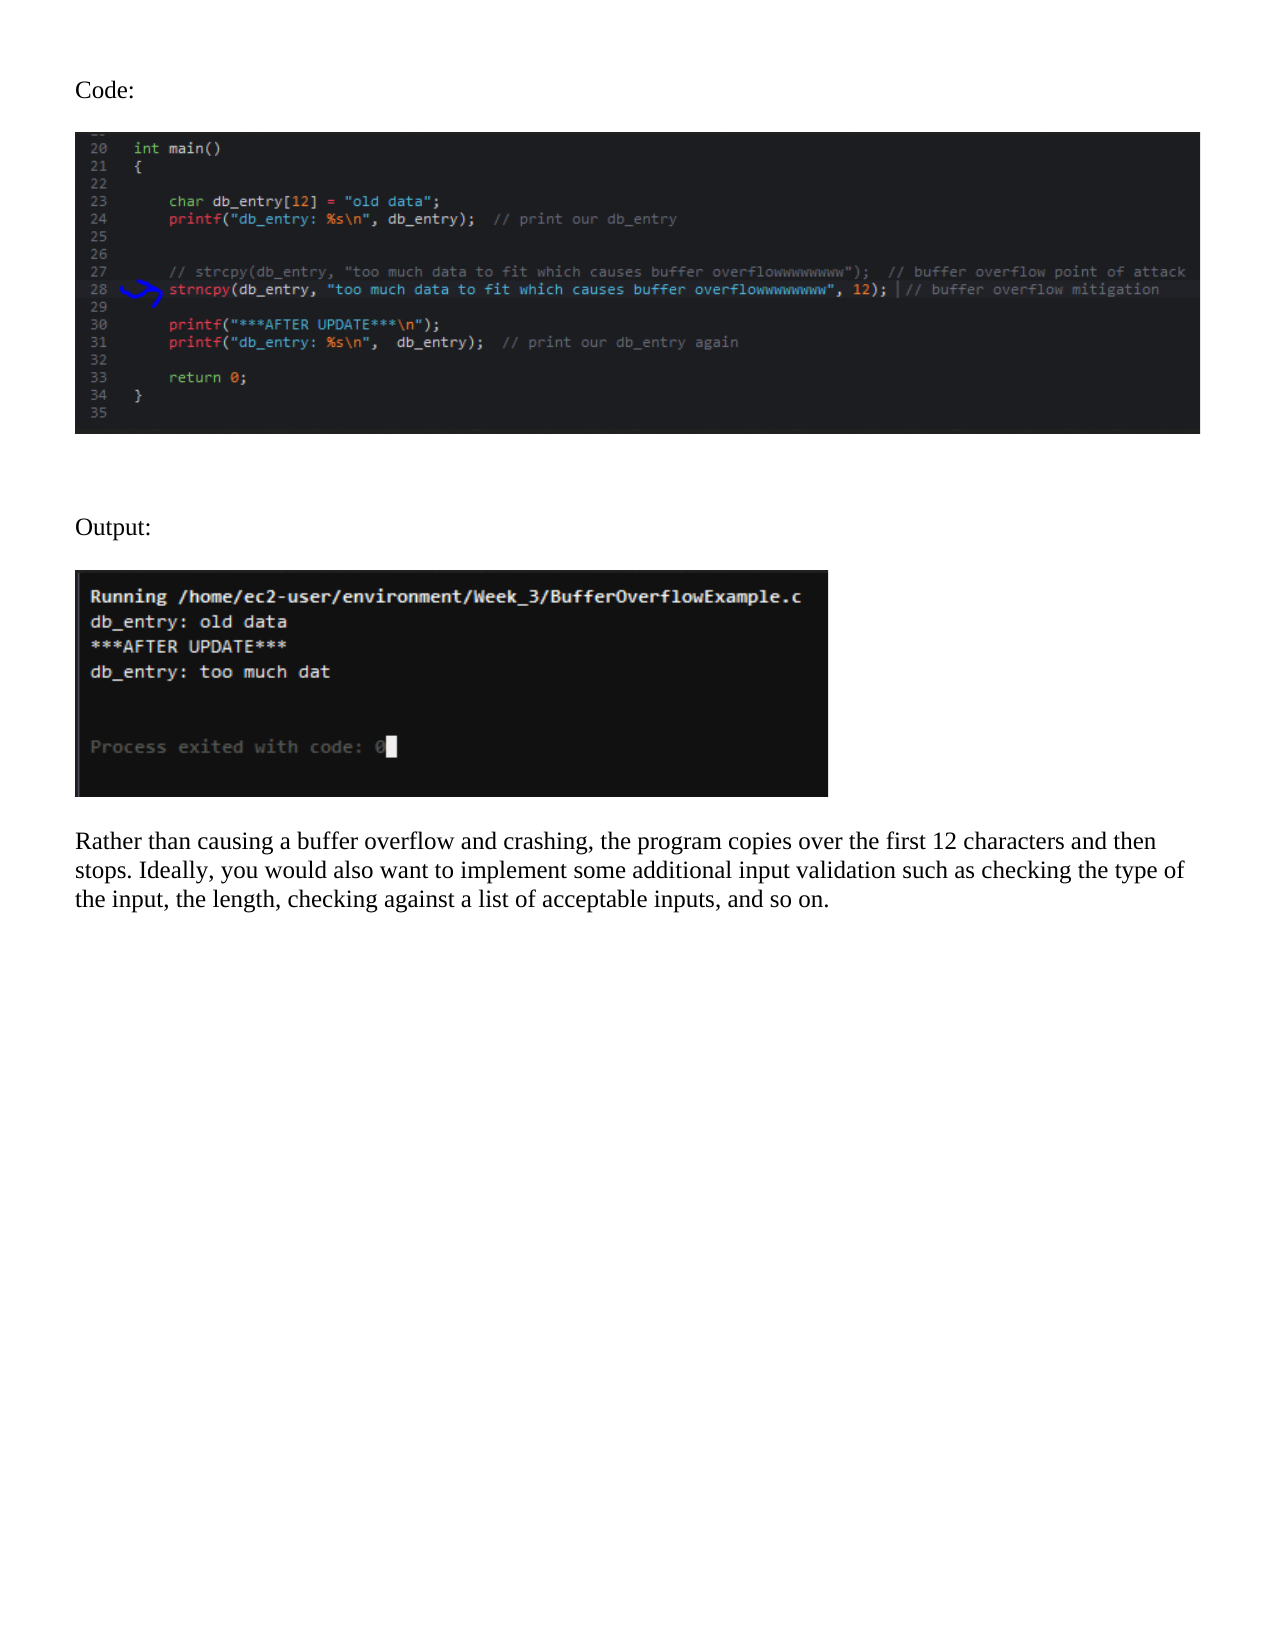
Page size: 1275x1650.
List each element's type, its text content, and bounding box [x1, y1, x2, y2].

text Output: [75, 512, 1200, 541]
text Rather than causing a buffer overflow and crashing, the program copies over the first 12 characters and then stops. Ideally, you would also want to implement some additional input validation such as checking the type of the input, the length, checking against a list of acceptable inputs, and so on. [75, 826, 1200, 912]
picture [75, 132, 1200, 434]
picture [75, 570, 829, 797]
text Code: [75, 75, 1200, 104]
